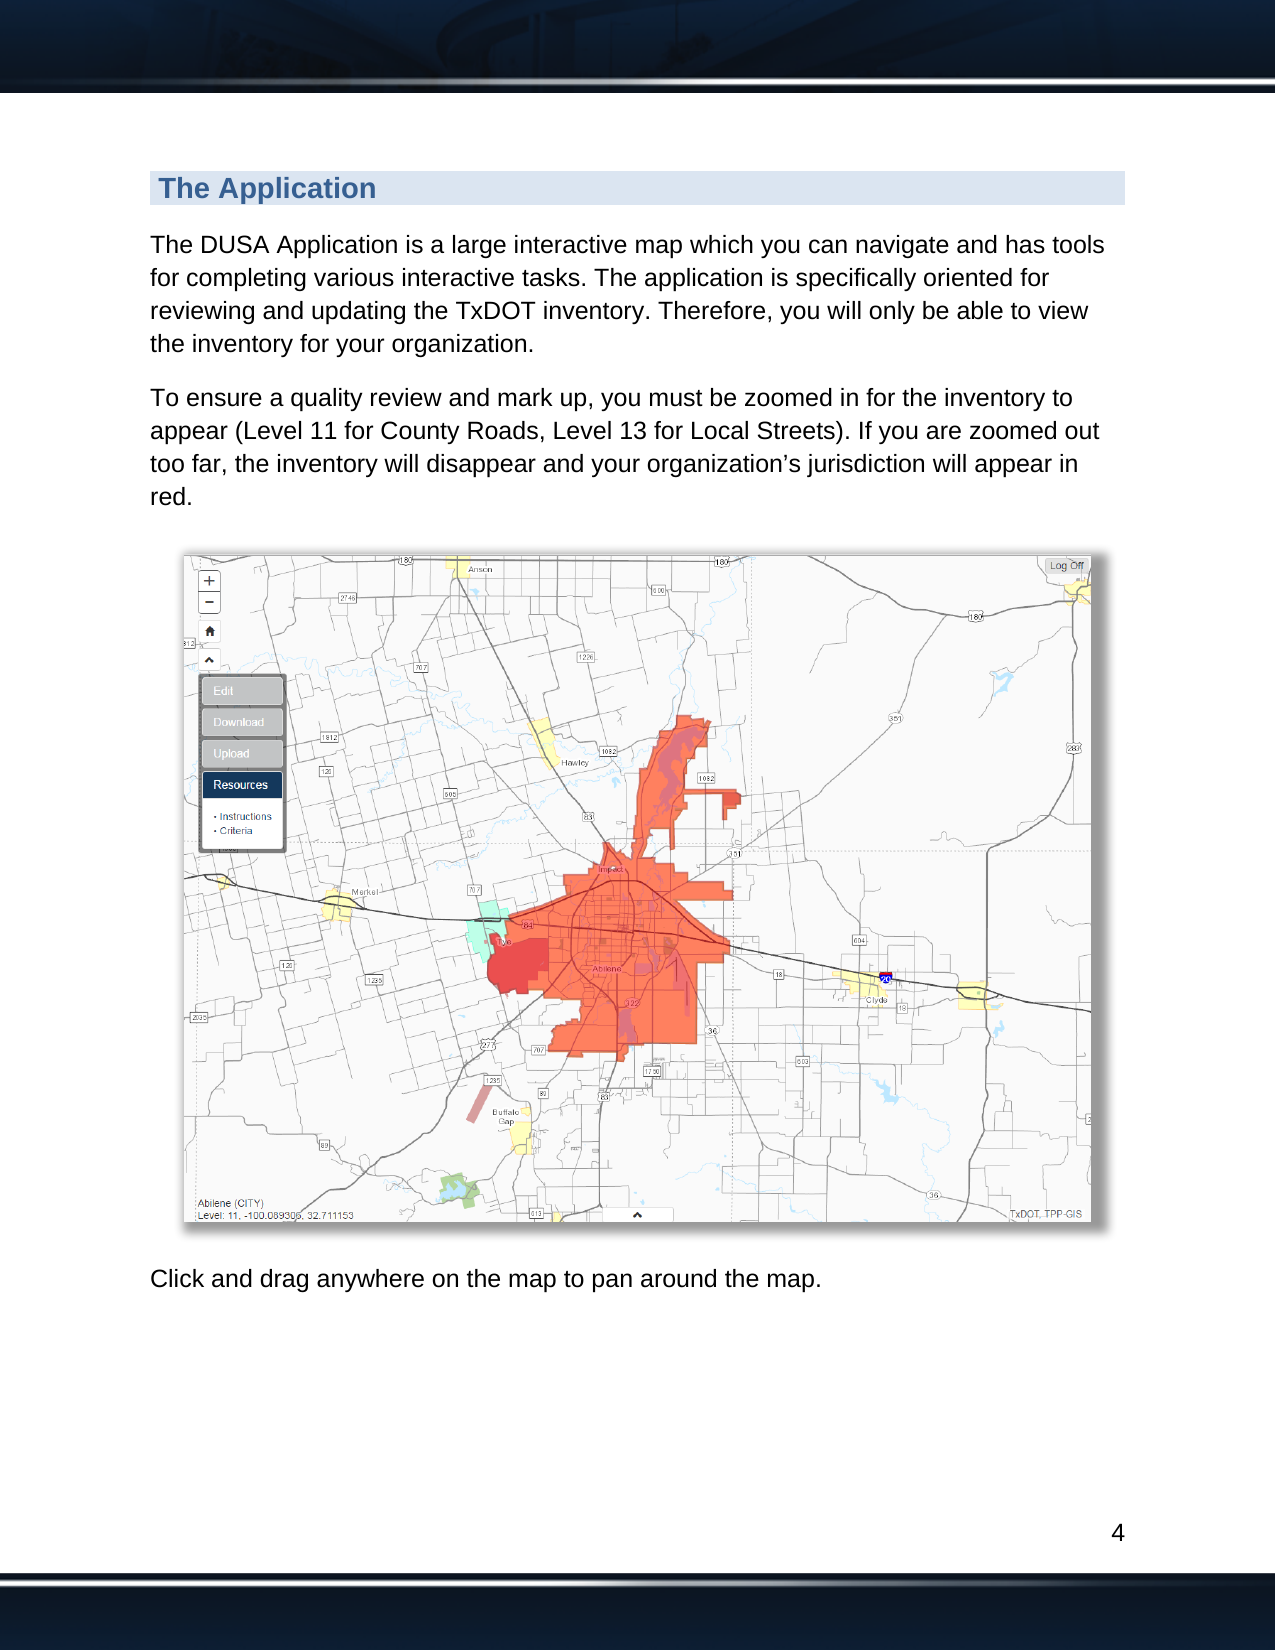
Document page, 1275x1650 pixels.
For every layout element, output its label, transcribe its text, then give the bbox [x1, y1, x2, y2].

text Click and drag anywhere on the map to pan around the map. [150, 1264, 1125, 1293]
subtitle The Application [150, 171, 1125, 205]
text The DUSA Application is a large interactive map which you can navigate and has tools for completing various interactive tasks. The application is specifically oriented for reviewing and updating the TxDOT inventory. Therefore, you will only be able to view the inventory for your organization. [150, 230, 1125, 358]
picture [184, 554, 1091, 1222]
picture [0, 0, 1275, 93]
picture [0, 1573, 1275, 1650]
text To ensure a quality review and mark up, you must be zoomed in for the inventory to appear (Level 11 for County Roads, Level 13 for Local Streets). If you are zoomed out too far, the inventory will disappear and your organization’s jurisdiction will appear in red. [150, 383, 1125, 511]
